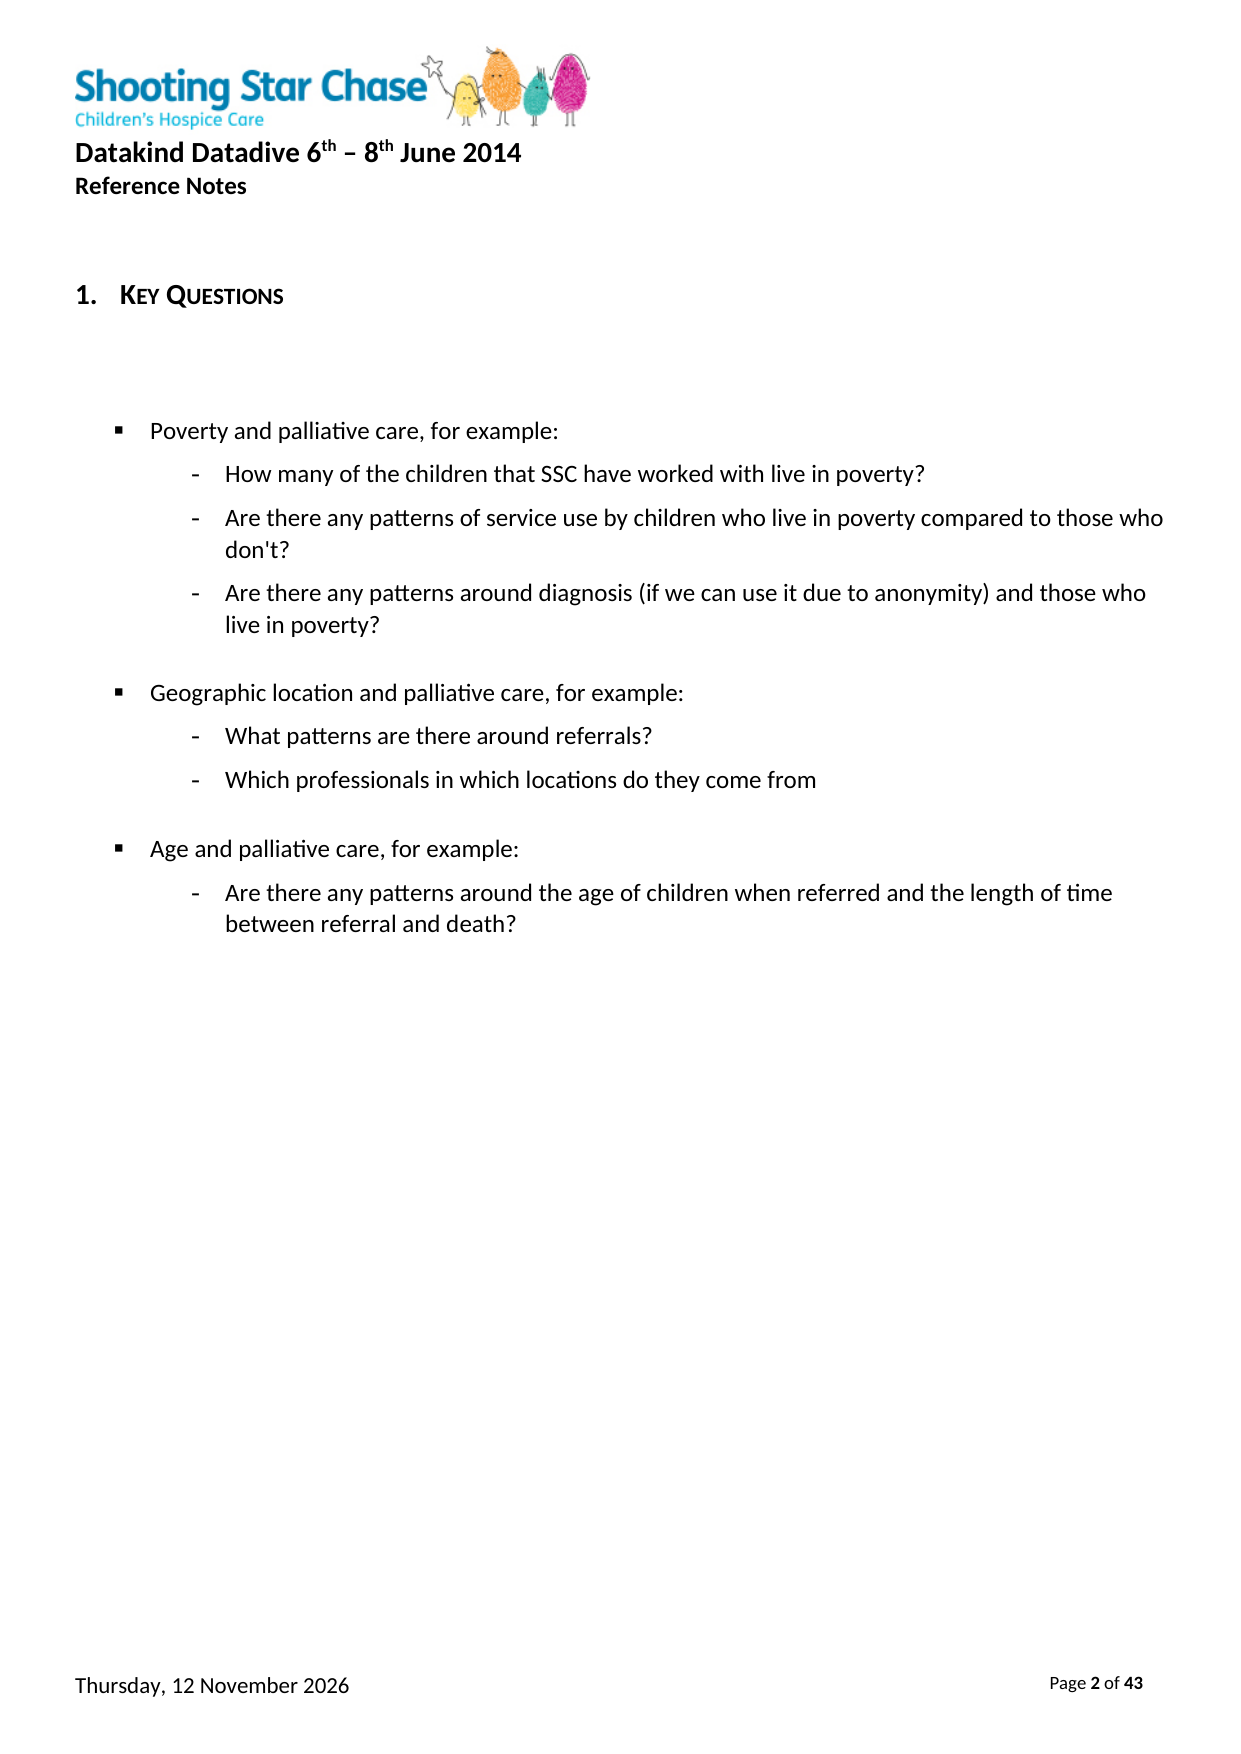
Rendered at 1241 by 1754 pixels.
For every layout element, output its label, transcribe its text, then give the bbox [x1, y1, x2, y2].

list How many of the children that SSC have worked with live in poverty? [188, 458, 1165, 490]
list Are there any patterns around diagnosis (if we can use it due to anonymity) and those who live in poverty? [188, 577, 1165, 639]
list Geographic location and palliative care, for example: [113, 677, 1165, 708]
picture [75, 44, 591, 135]
subtitle Key Questions [75, 276, 1165, 311]
list Age and palliative care, for example: [113, 834, 1165, 864]
list What patterns are there around referrals? [188, 720, 1165, 752]
list Are there any patterns around the age of children when referred and the length of time between referral and death? [188, 877, 1165, 939]
list Are there any patterns of service use by children who live in poverty compared to those who don't? [188, 502, 1165, 565]
list Poverty and palliative care, for example: [113, 415, 1165, 446]
list Which professionals in which locations do they come from [188, 764, 1165, 796]
